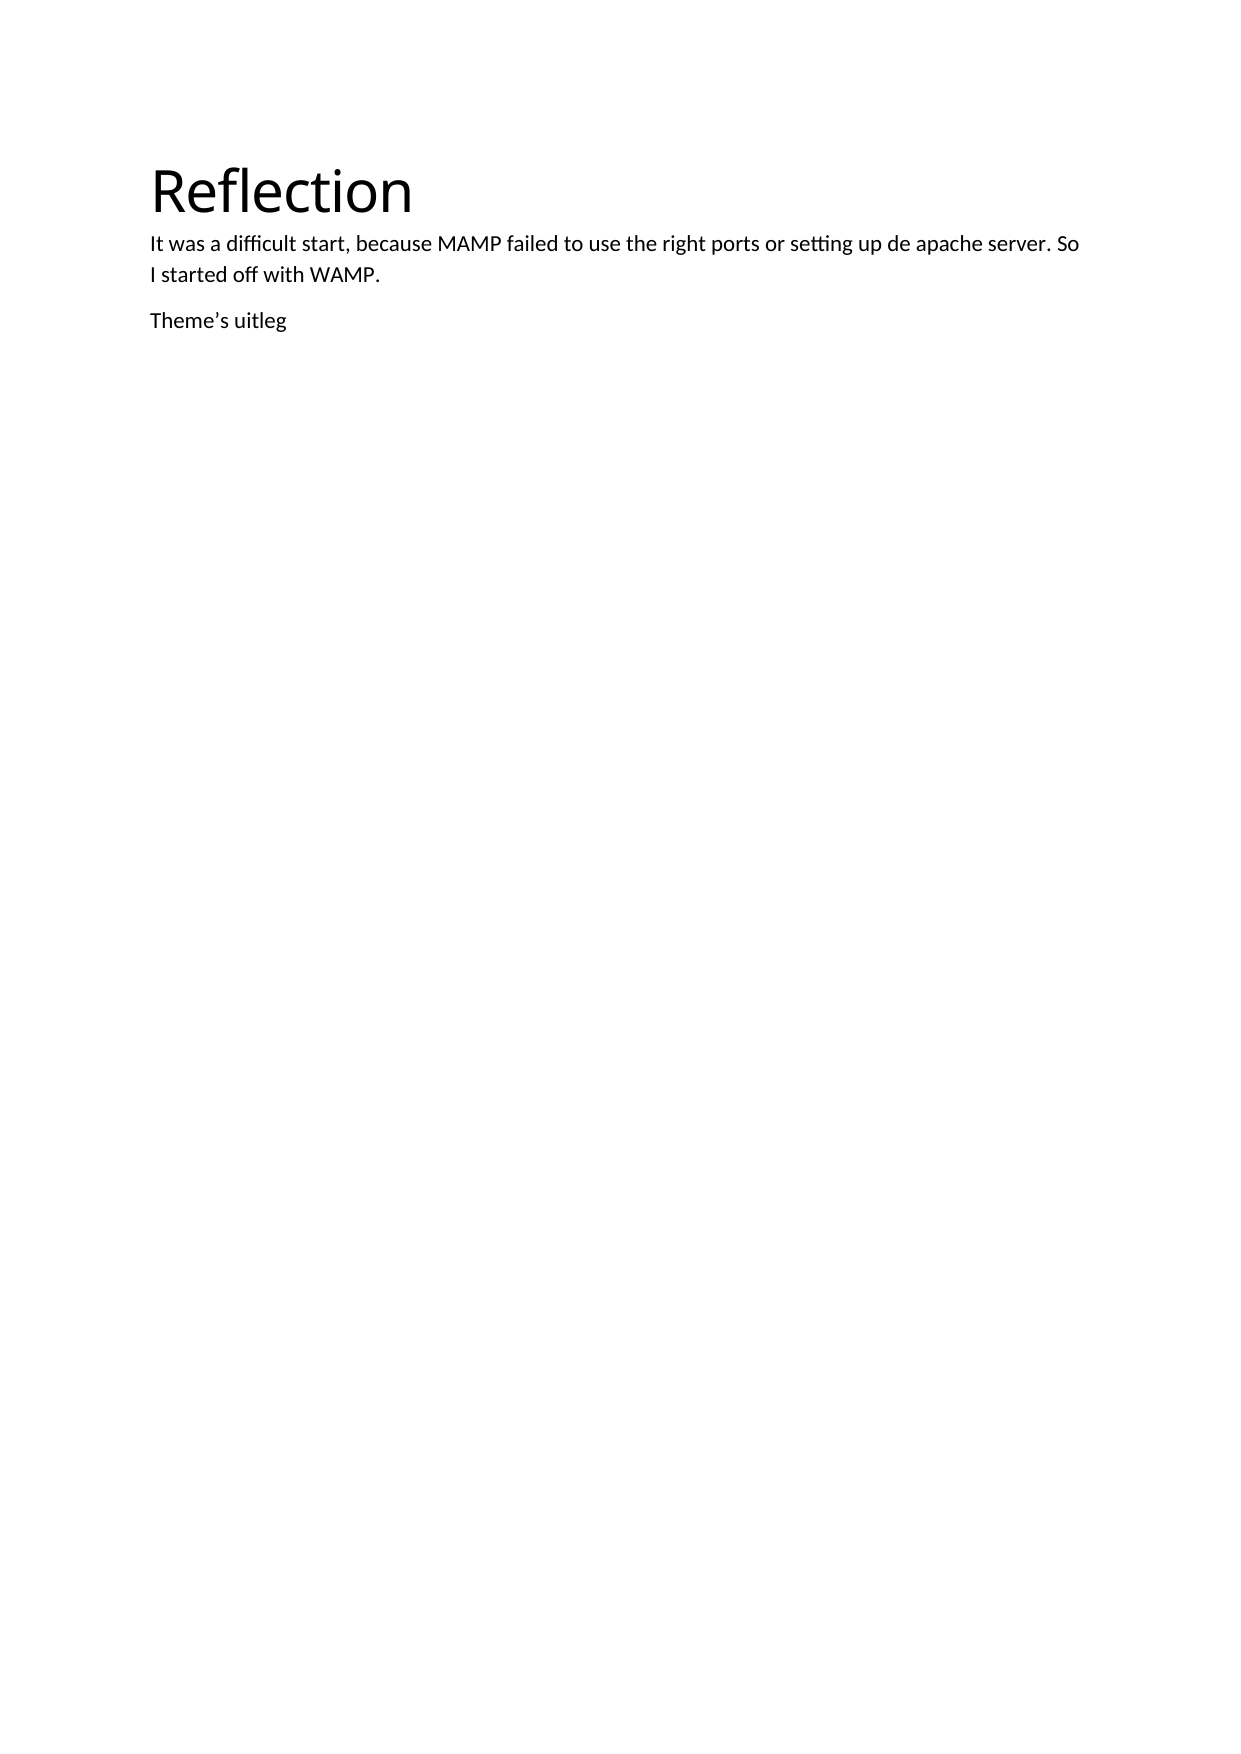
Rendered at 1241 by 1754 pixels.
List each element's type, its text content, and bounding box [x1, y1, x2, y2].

text Theme’s uitleg [150, 307, 1090, 334]
title Reflection [150, 150, 1090, 229]
text It was a difficult start, because MAMP failed to use the right ports or setting up de apache server. So I started off with WAMP. [150, 229, 1090, 288]
